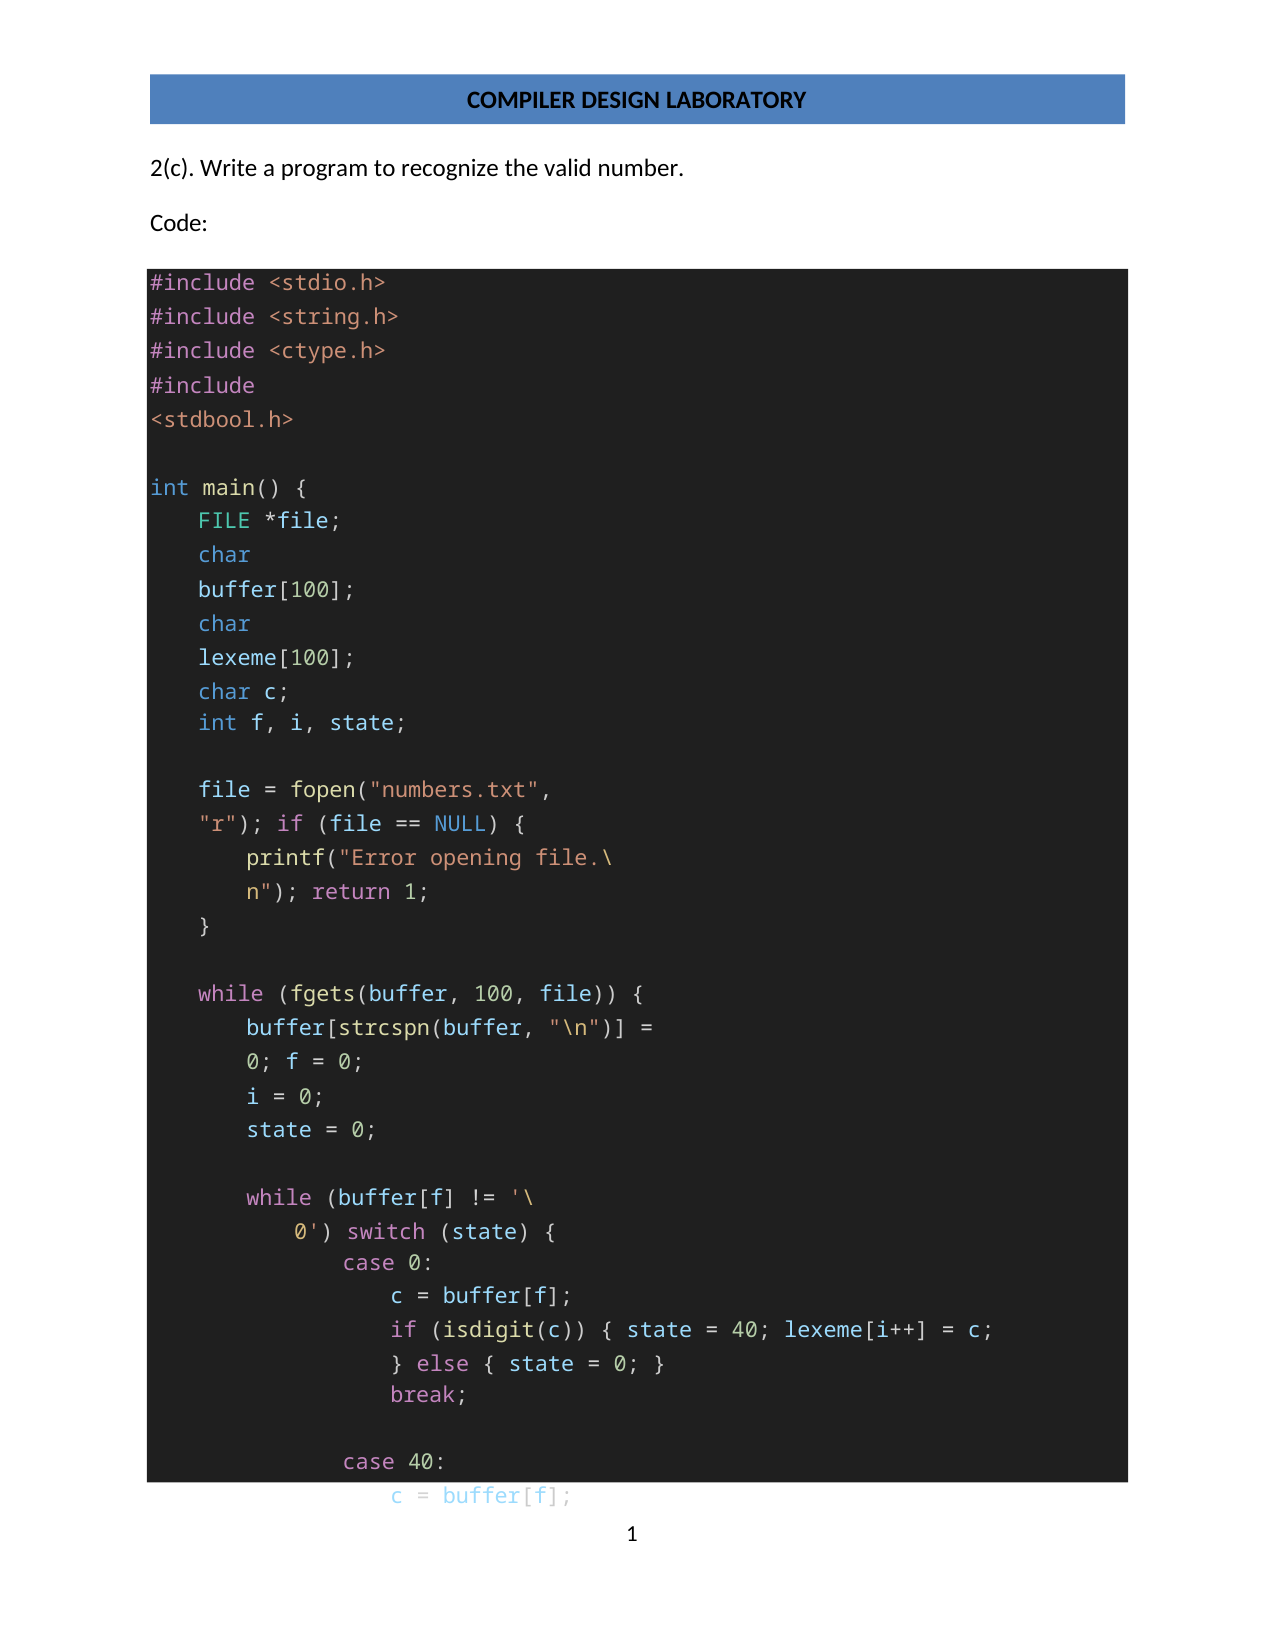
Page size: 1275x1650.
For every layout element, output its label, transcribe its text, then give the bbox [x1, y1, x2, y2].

text file = fopen("numbers.txt", "r"); if (file == NULL) { [198, 774, 607, 838]
text c = buffer[f]; [390, 1480, 1162, 1509]
text while (buffer[f] != '\0') switch (state) { [246, 1182, 568, 1246]
list Write a program to recognize the valid number. Code: [150, 152, 685, 238]
text } [198, 910, 1162, 940]
text char buffer[100]; char lexeme[100]; char c; [198, 539, 403, 706]
text int main() { [150, 472, 1162, 502]
text break; [390, 1382, 1162, 1408]
text int f, i, state; [198, 710, 1162, 736]
text case 40: [342, 1446, 1162, 1476]
text state = 0; [246, 1114, 1162, 1144]
text printf("Error opening file.\n"); return 1; [246, 842, 648, 906]
text #include <stdio.h> #include <string.h> #include <ctype.h> #include <stdbool.h> [150, 267, 400, 433]
text while (fgets(buffer, 100, file)) { buffer[strcspn(buffer, "\n")] = 0; f = 0; [198, 978, 660, 1076]
text c = buffer[f]; [390, 1280, 1162, 1310]
text case 0: [342, 1250, 1162, 1276]
text FILE *file; [198, 505, 1162, 535]
text i = 0; [246, 1081, 1162, 1110]
text if (isdigit(c)) { state = 40; lexeme[i++] = c; } else { state = 0; } [390, 1314, 1009, 1378]
